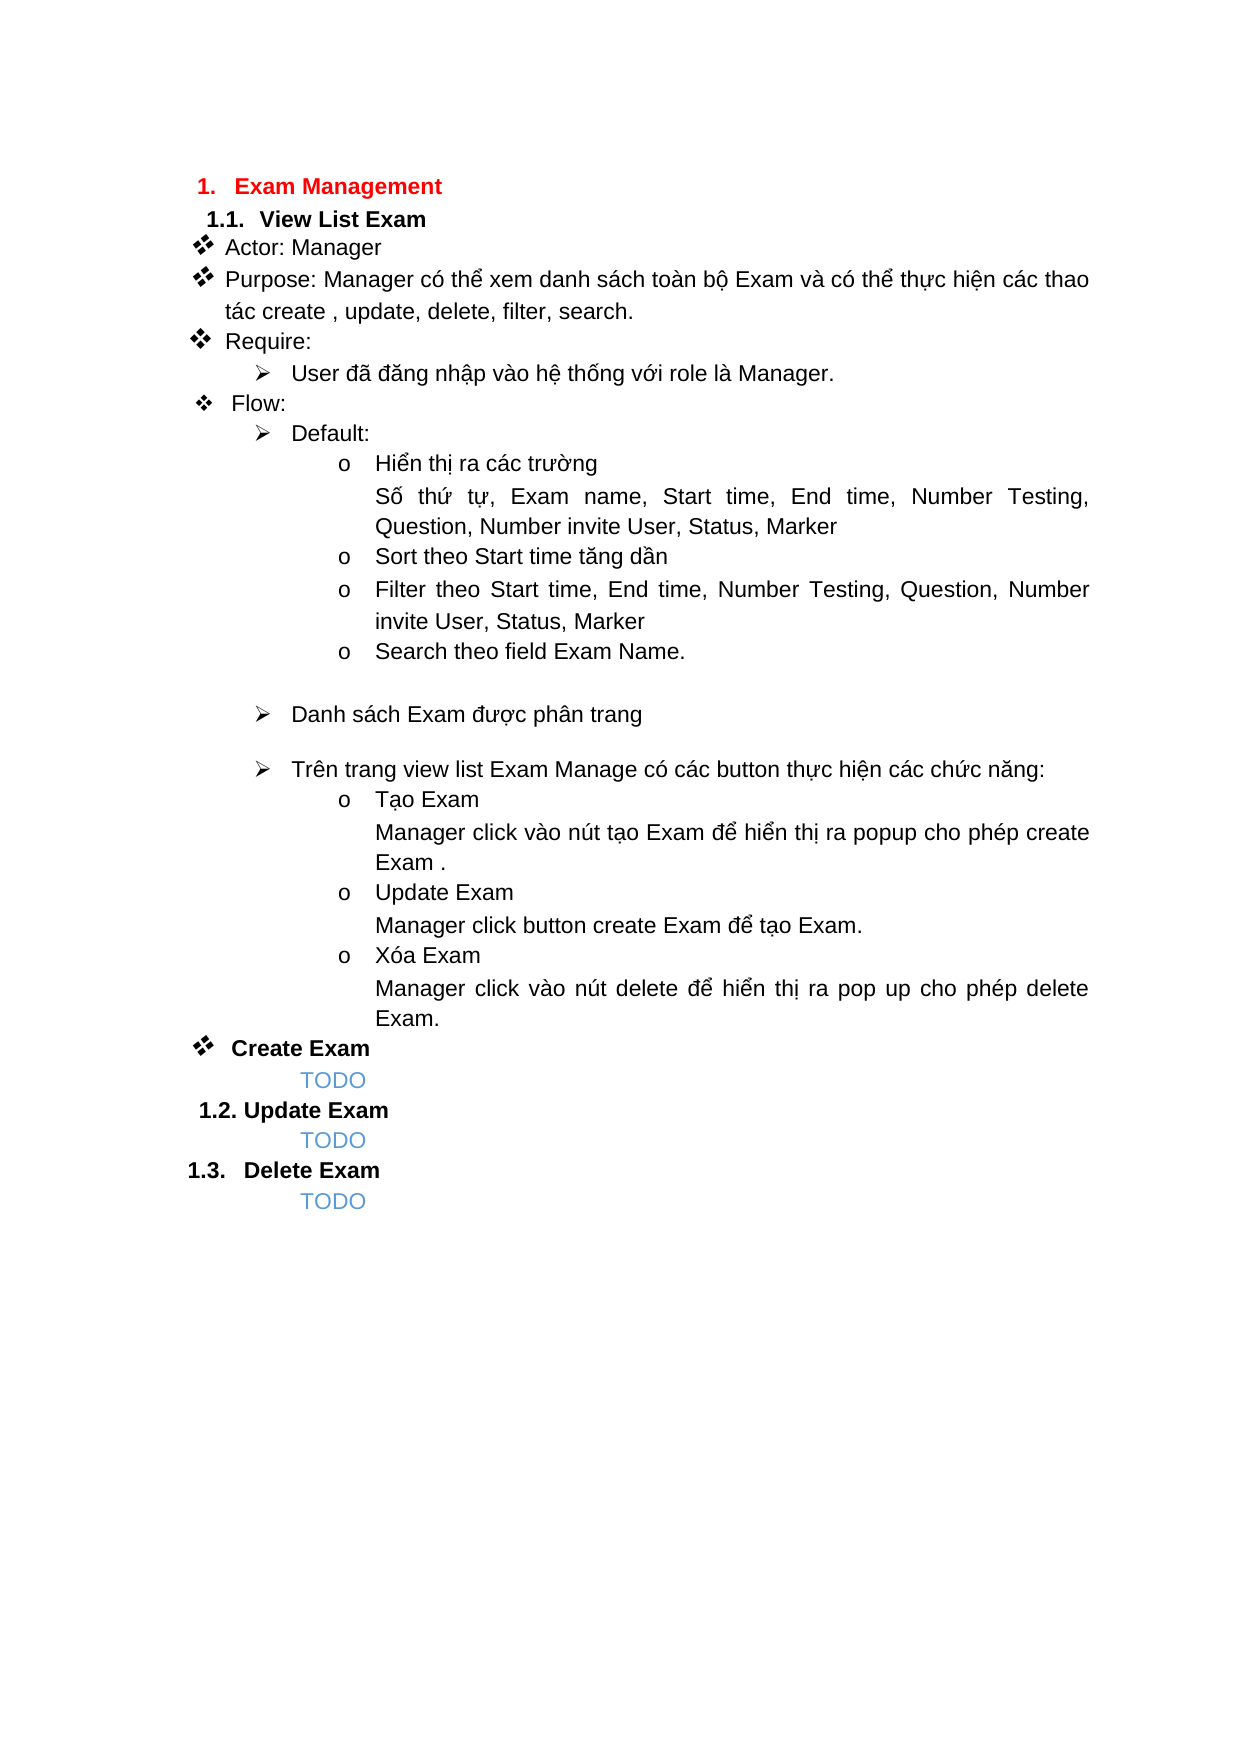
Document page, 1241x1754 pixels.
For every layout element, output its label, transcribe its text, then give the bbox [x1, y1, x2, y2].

text Manager click vào nút delete để hiển thị ra pop up cho phép delete Exam. [375, 974, 1090, 1031]
list Filter theo Start time, End time, Number Testing, Question, Number invite User, Status, Marker [337, 576, 1090, 634]
list Xóa Exam [337, 942, 1090, 970]
list Trên trang view list Exam Manage có các button thực hiện các chức năng: [253, 756, 1090, 782]
list Search theo field Exam Name. [337, 638, 1090, 667]
list Sort theo Start time tăng dần [337, 543, 1090, 572]
list Update Exam [199, 1097, 1090, 1123]
list Hiển thị ra các trường [337, 450, 1090, 479]
list Tạo Exam [337, 786, 1090, 815]
text Manager click vào nút tạo Exam để hiển thị ra popup cho phép create Exam . [375, 819, 1090, 875]
text TODO [300, 1067, 1090, 1093]
list Delete Exam [187, 1157, 1090, 1184]
text TODO [300, 1127, 1090, 1154]
text TODO [300, 1188, 1090, 1214]
list Default: [253, 420, 1090, 447]
list Purpose: Manager có thể xem danh sách toàn bộ Exam và có thể thực hiện các thao tác create , update, delete, filter, search. [187, 266, 1090, 324]
text Manager click button create Exam để tạo Exam. [375, 912, 1090, 938]
list Require: [187, 328, 1090, 356]
list Flow: [194, 390, 1090, 416]
list Actor: Manager [187, 234, 1090, 262]
list Danh sách Exam được phân trang [253, 701, 1090, 727]
list Create Exam [187, 1035, 1090, 1063]
list Update Exam [337, 879, 1090, 908]
text Số thứ tự, Exam name, Start time, End time, Number Testing, Question, Number invite User, Status, Marker [375, 483, 1090, 539]
list User đã đăng nhập vào hệ thống với role là Manager. [253, 360, 1090, 386]
subtitle View List Exam [206, 206, 1090, 232]
subtitle Exam Management [197, 173, 1090, 199]
